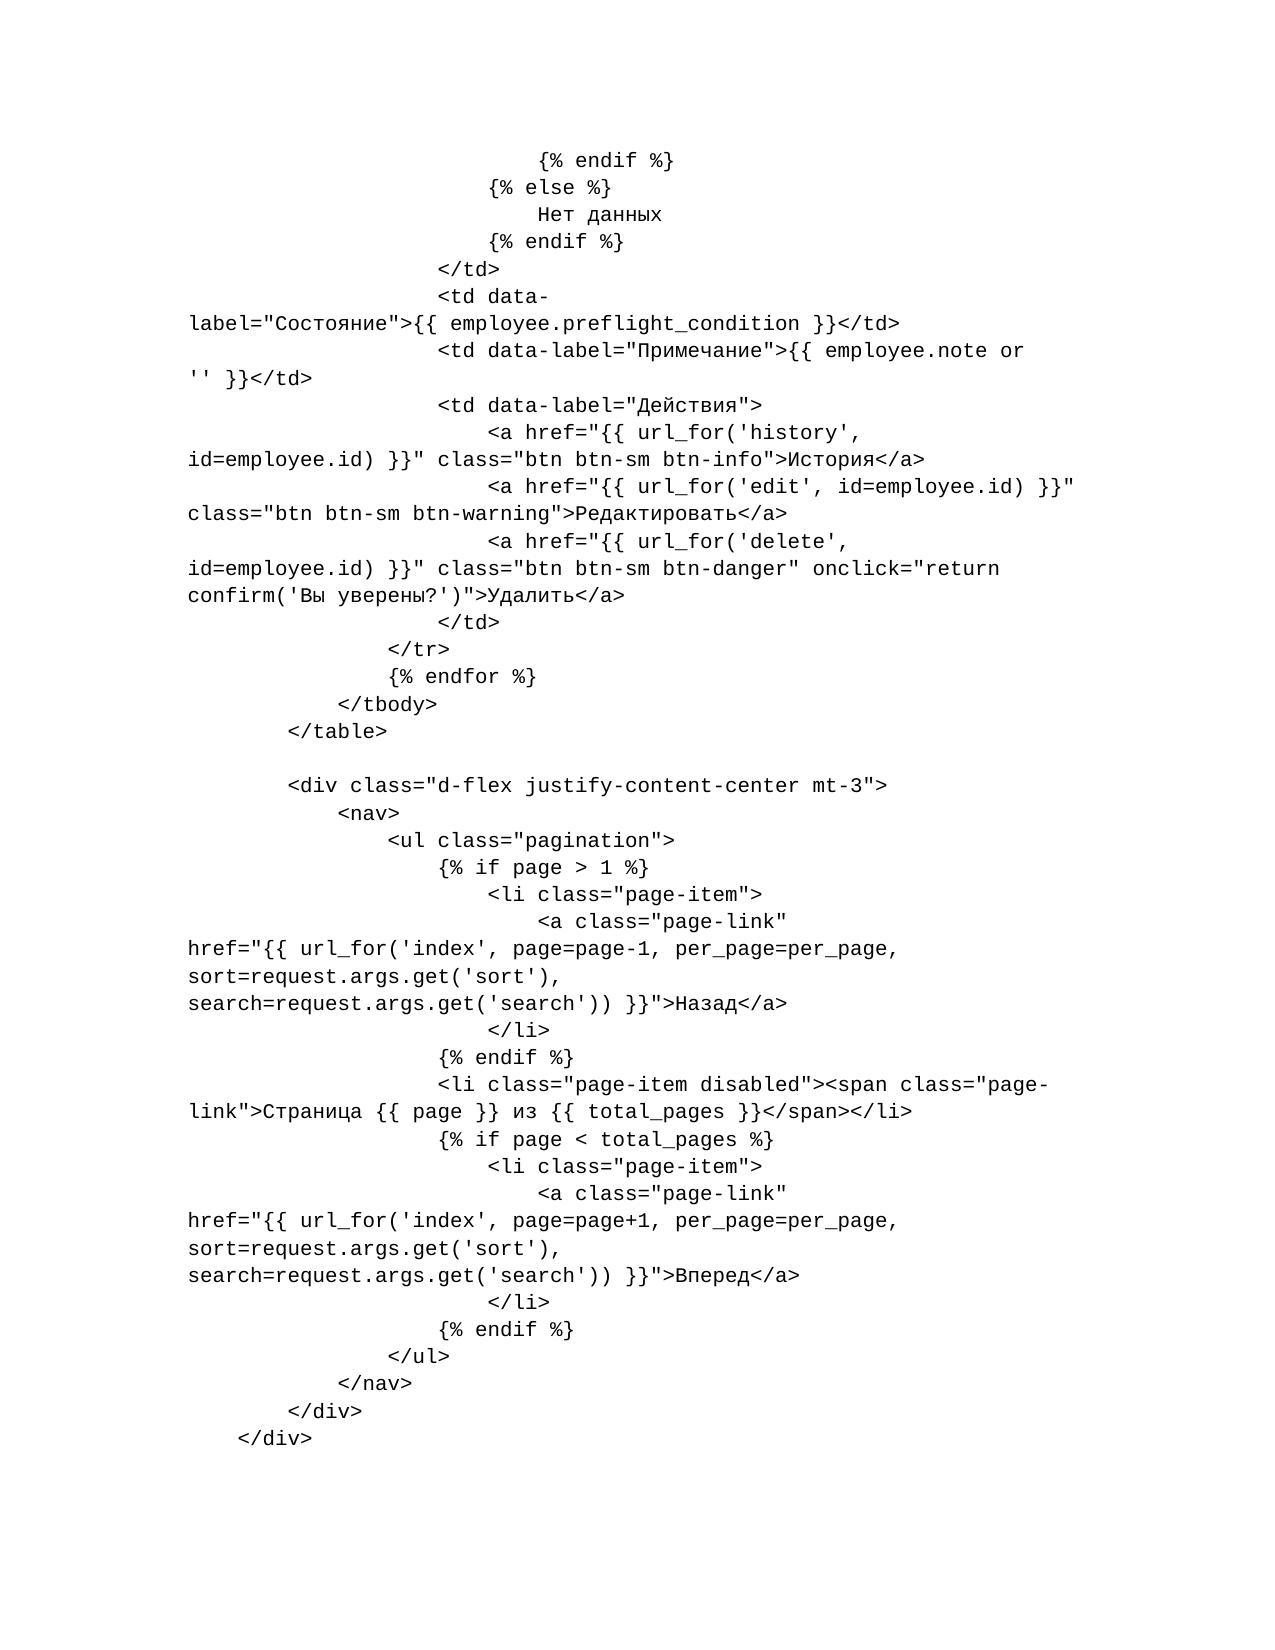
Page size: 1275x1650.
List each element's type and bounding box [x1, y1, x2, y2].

text [187, 150, 1087, 1479]
